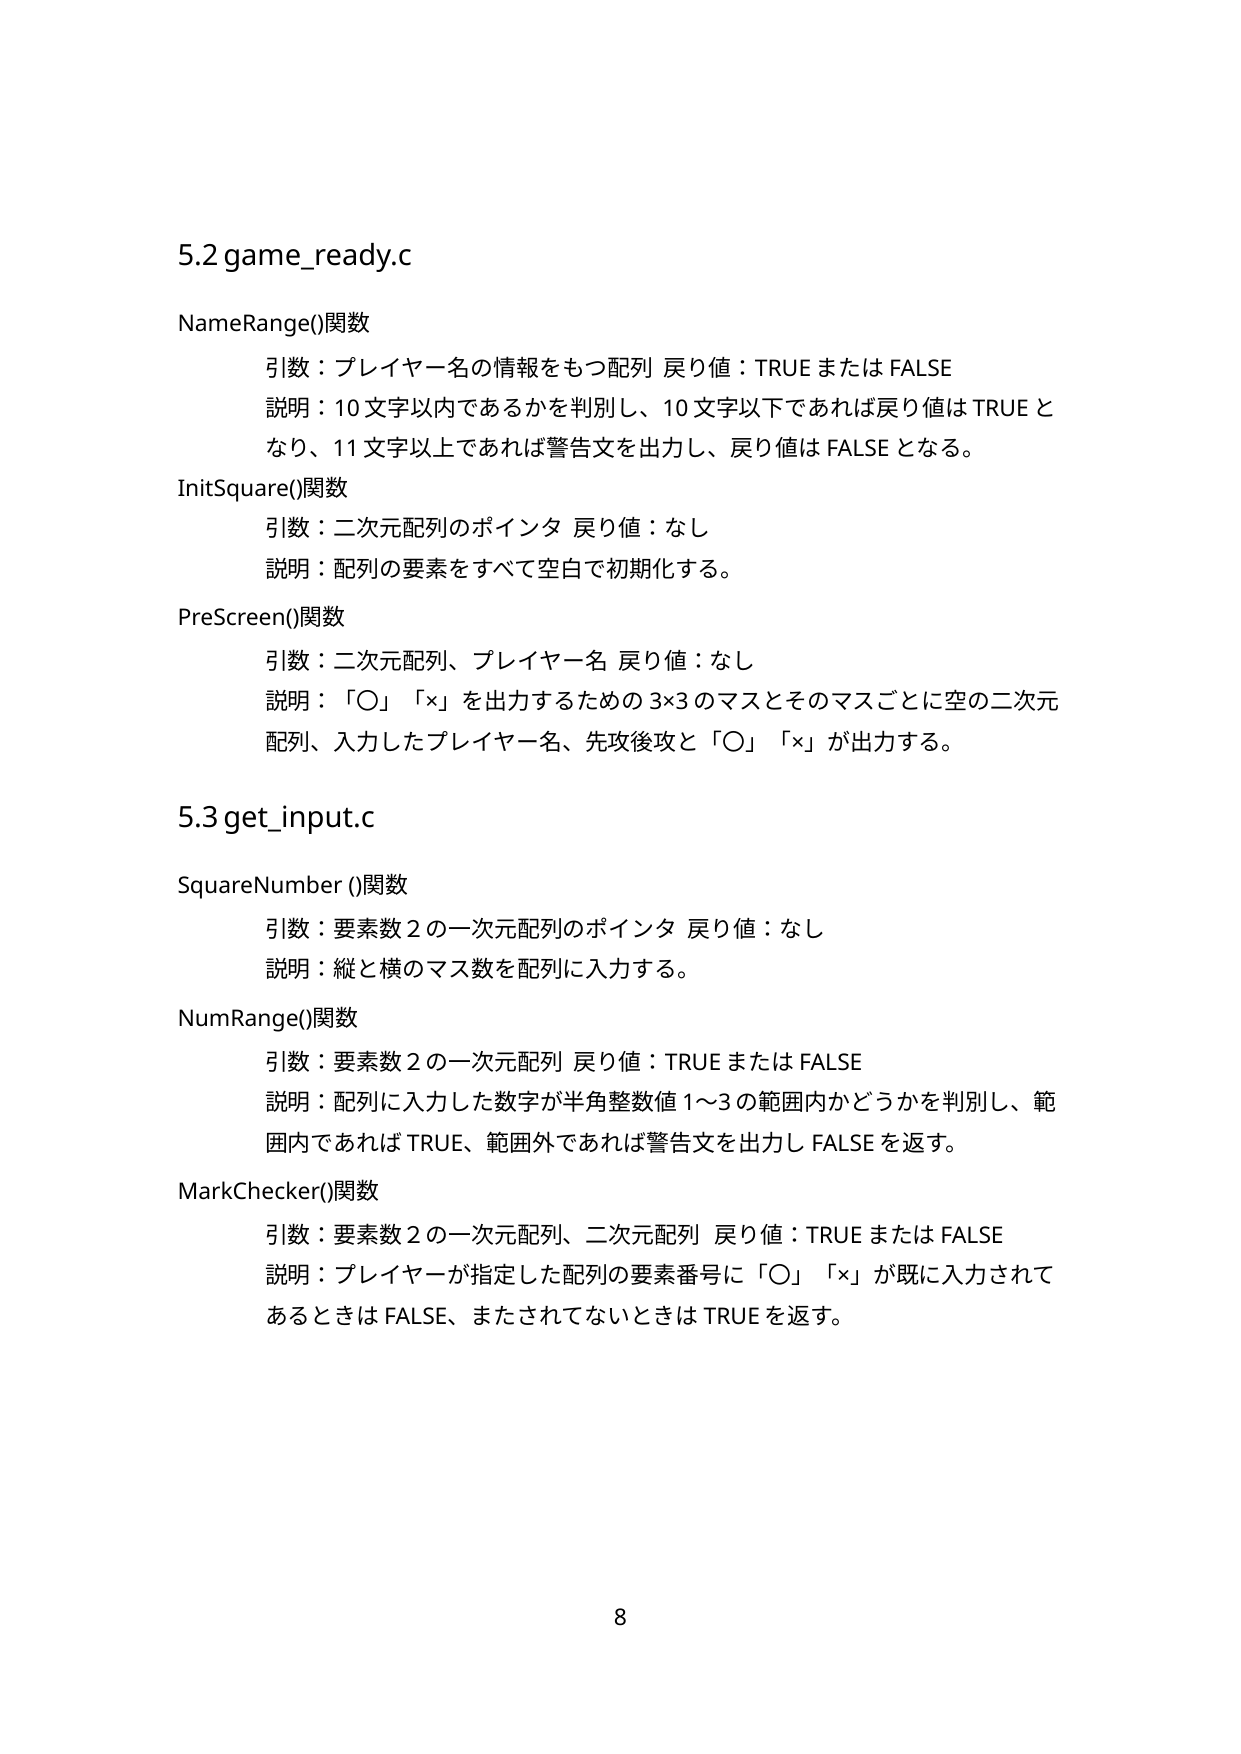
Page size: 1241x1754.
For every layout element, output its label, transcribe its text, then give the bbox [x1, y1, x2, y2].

text InitSquare()関数 [177, 468, 1063, 506]
text 引数：プレイヤー名の情報をもつ配列 戻り値：TRUEまたはFALSE [177, 347, 1063, 385]
text 引数：二次元配列のポインタ 戻り値：なし [177, 508, 1063, 546]
text 説明：縦と横のマス数を配列に入力する。 [177, 949, 1063, 987]
text 説明：「〇」「×」を出力するための3×3のマスとそのマスごとに空の二次元配列、入力したプレイヤー名、先攻後攻と「〇」「×」が出力する。 [265, 681, 1063, 759]
subtitle NameRange()関数 [177, 303, 1063, 341]
subtitle game_ready.c [177, 217, 1063, 292]
text 説明：配列の要素をすべて空白で初期化する。 [177, 548, 1063, 586]
subtitle SquareNumber ()関数 [177, 865, 1063, 902]
text 説明：10文字以内であるかを判別し、10文字以下であれば戻り値はTRUEとなり、11文字以上であれば警告文を出力し、戻り値はFALSEとなる。 [265, 388, 1063, 466]
text 説明：プレイヤーが指定した配列の要素番号に「〇」「×」が既に入力されてあるときはFALSE、またされてないときはTRUEを返す。 [265, 1255, 1063, 1333]
subtitle NumRange()関数 [177, 998, 1063, 1035]
text 引数：要素数２の一次元配列 戻り値：TRUEまたはFALSE [177, 1042, 1063, 1079]
text 引数：要素数２の一次元配列のポインタ 戻り値：なし [177, 909, 1063, 947]
text 引数：二次元配列、プレイヤー名 戻り値：なし [177, 641, 1063, 678]
text 引数：要素数２の一次元配列、二次元配列 戻り値：TRUEまたはFALSE [177, 1215, 1063, 1253]
subtitle PreScreen()関数 [177, 597, 1063, 634]
subtitle MarkChecker()関数 [177, 1171, 1063, 1208]
text 説明：配列に入力した数字が半角整数値1～3の範囲内かどうかを判別し、範囲内であればTRUE、範囲外であれば警告文を出力しFALSEを返す。 [265, 1082, 1063, 1160]
subtitle get_input.c [177, 778, 1063, 853]
